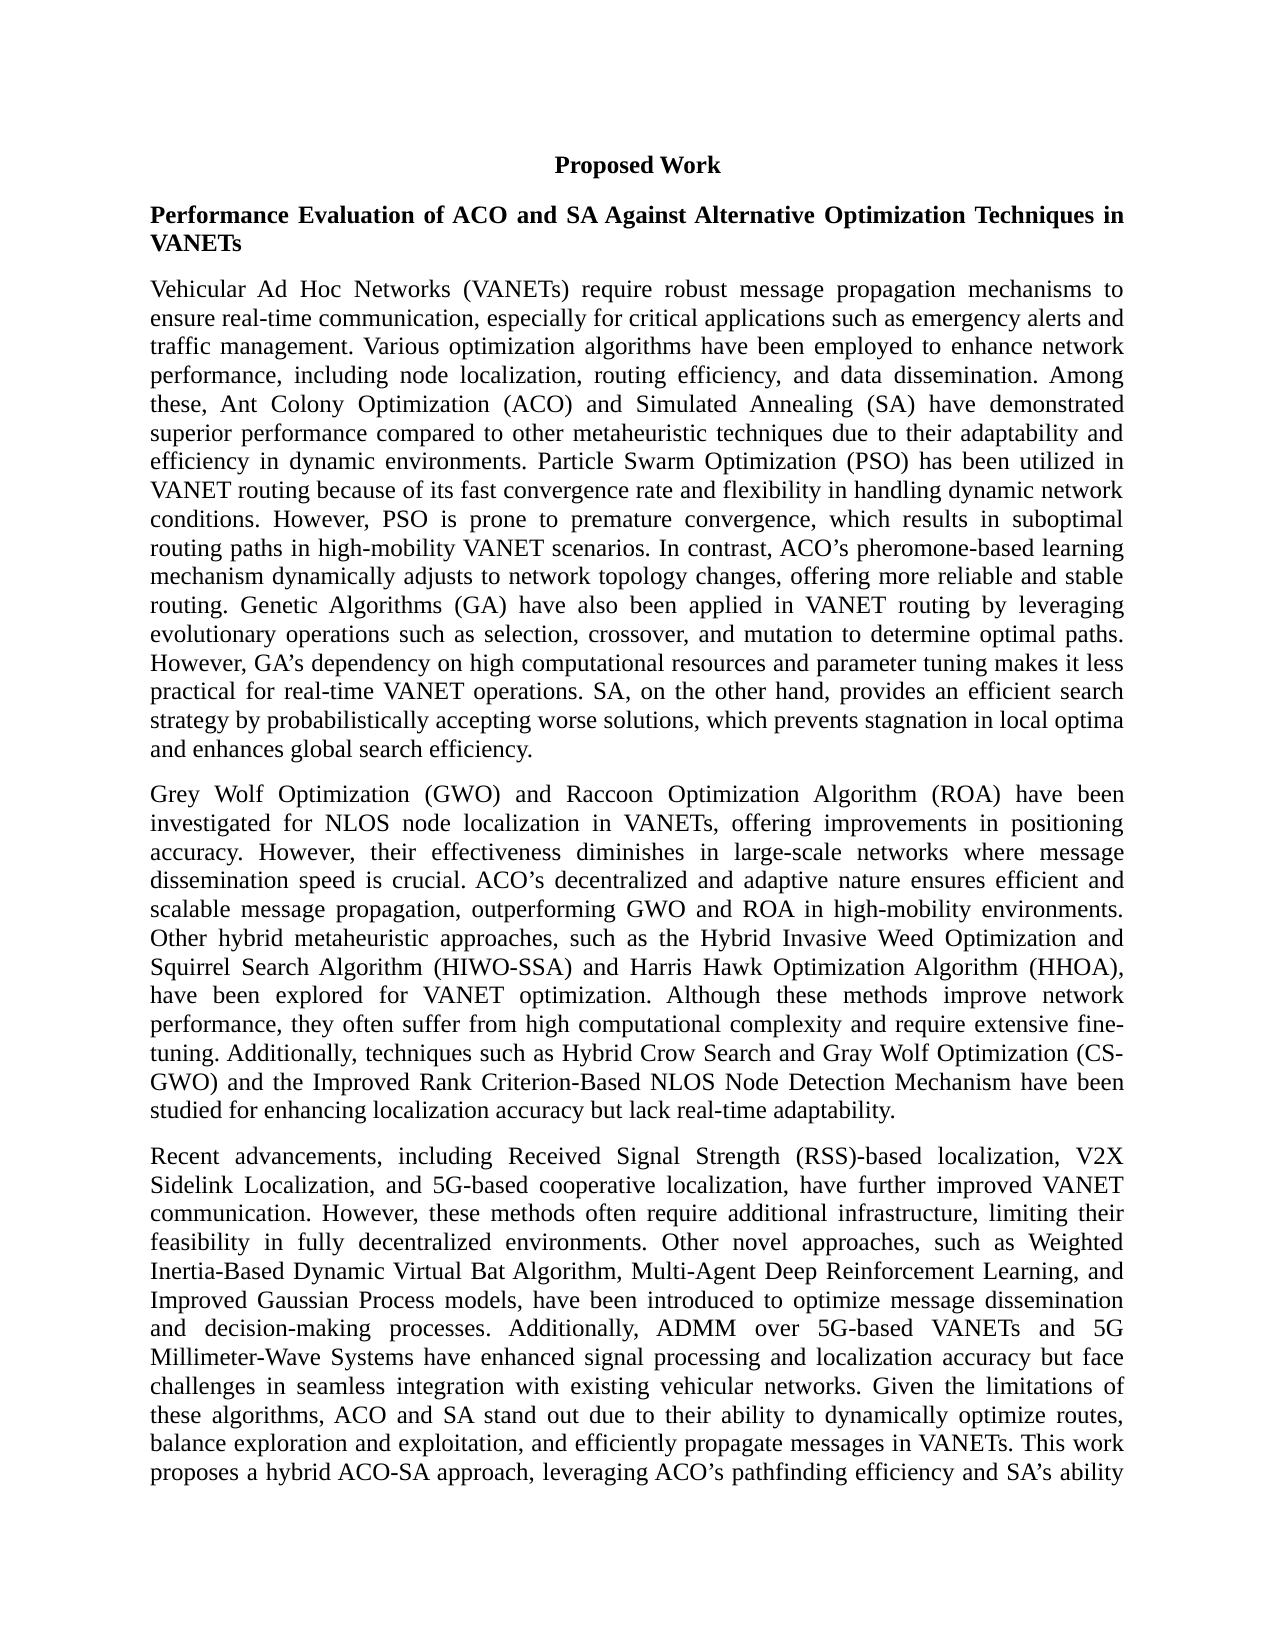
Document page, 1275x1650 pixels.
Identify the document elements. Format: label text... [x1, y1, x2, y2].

text Vehicular Ad Hoc Networks (VANETs) require robust message propagation mechanisms to ensure real-time communication, especially for critical applications such as emergency alerts and traffic management. Various optimization algorithms have been employed to enhance network performance, including node localization, routing efficiency, and data dissemination. Among these, Ant Colony Optimization (ACO) and Simulated Annealing (SA) have demonstrated superior performance compared to other metaheuristic techniques due to their adaptability and efficiency in dynamic environments. Particle Swarm Optimization (PSO) has been utilized in VANET routing because of its fast convergence rate and flexibility in handling dynamic network conditions. However, PSO is prone to premature convergence, which results in suboptimal routing paths in high-mobility VANET scenarios. In contrast, ACO’s pheromone-based learning mechanism dynamically adjusts to network topology changes, offering more reliable and stable routing. Genetic Algorithms (GA) have also been applied in VANET routing by leveraging evolutionary operations such as selection, crossover, and mutation to determine optimal paths. However, GA’s dependency on high computational resources and parameter tuning makes it less practical for real-time VANET operations. SA, on the other hand, provides an efficient search strategy by probabilistically accepting worse solutions, which prevents stagnation in local optima and enhances global search efficiency. [150, 274, 1125, 763]
text Grey Wolf Optimization (GWO) and Raccoon Optimization Algorithm (ROA) have been investigated for NLOS node localization in VANETs, offering improvements in positioning accuracy. However, their effectiveness diminishes in large-scale networks where message dissemination speed is crucial. ACO’s decentralized and adaptive nature ensures efficient and scalable message propagation, outperforming GWO and ROA in high-mobility environments. Other hybrid metaheuristic approaches, such as the Hybrid Invasive Weed Optimization and Squirrel Search Algorithm (HIWO-SSA) and Harris Hawk Optimization Algorithm (HHOA), have been explored for VANET optimization. Although these methods improve network performance, they often suffer from high computational complexity and require extensive fine-tuning. Additionally, techniques such as Hybrid Crow Search and Gray Wolf Optimization (CS-GWO) and the Improved Rank Criterion-Based NLOS Node Detection Mechanism have been studied for enhancing localization accuracy but lack real-time adaptability. [150, 779, 1125, 1124]
text Proposed Work [150, 150, 1125, 179]
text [150, 1141, 1125, 1486]
text Performance Evaluation of ACO and SA Against Alternative Optimization Techniques in VANETs [150, 200, 1125, 257]
